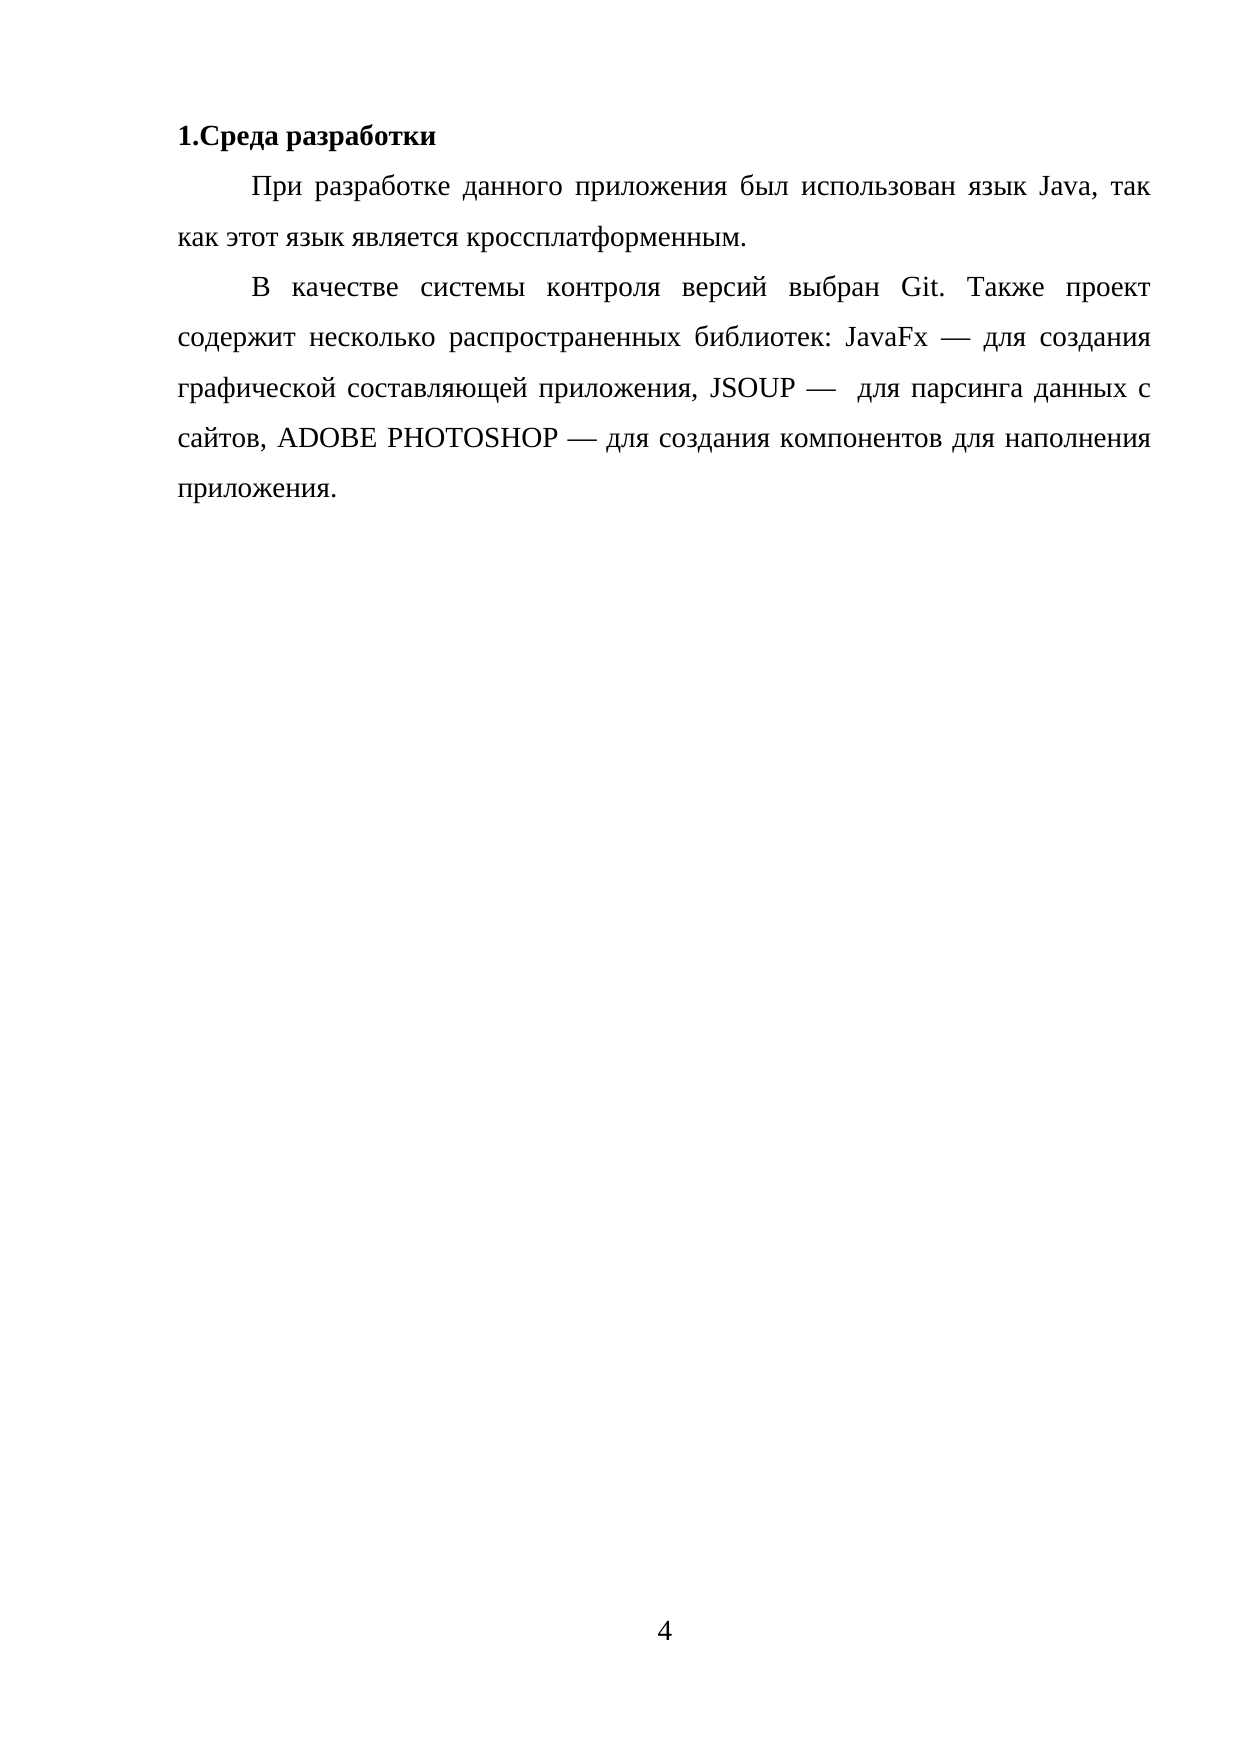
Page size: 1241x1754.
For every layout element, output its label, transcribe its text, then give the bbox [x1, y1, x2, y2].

text При разработке данного приложения был использован язык Java, так как этот язык является кроссплатформенным. [177, 168, 1152, 252]
subtitle 1.Среда разработки [177, 118, 1152, 152]
text В качестве системы контроля версий выбран Git. Также проект содержит несколько распространенных библиотек: JavaFx — для создания графической составляющей приложения, JSOUP — для парсинга данных с сайтов, ADOBE PHOTOSHOP — для создания компонентов для наполнения приложения. [177, 269, 1152, 504]
